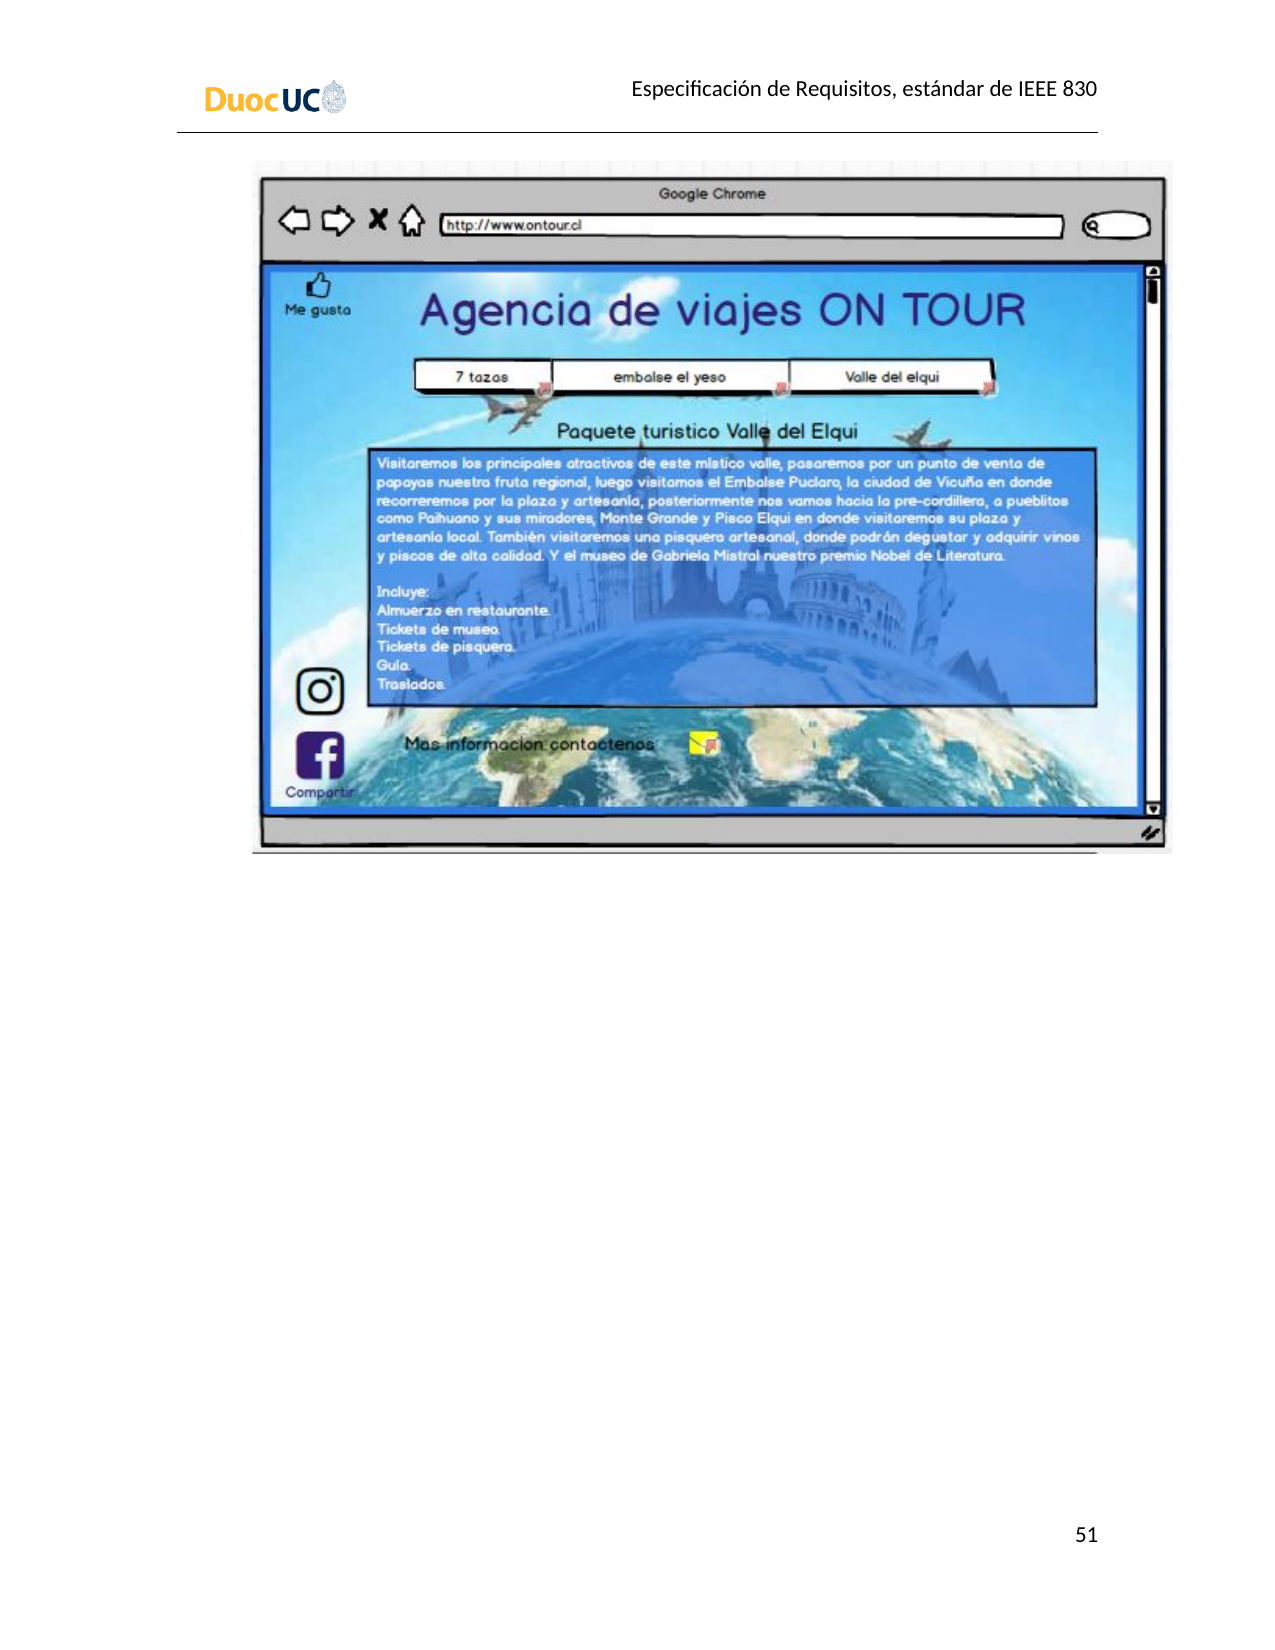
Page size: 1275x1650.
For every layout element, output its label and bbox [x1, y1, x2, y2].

picture [252, 161, 1173, 854]
picture [198, 76, 351, 116]
